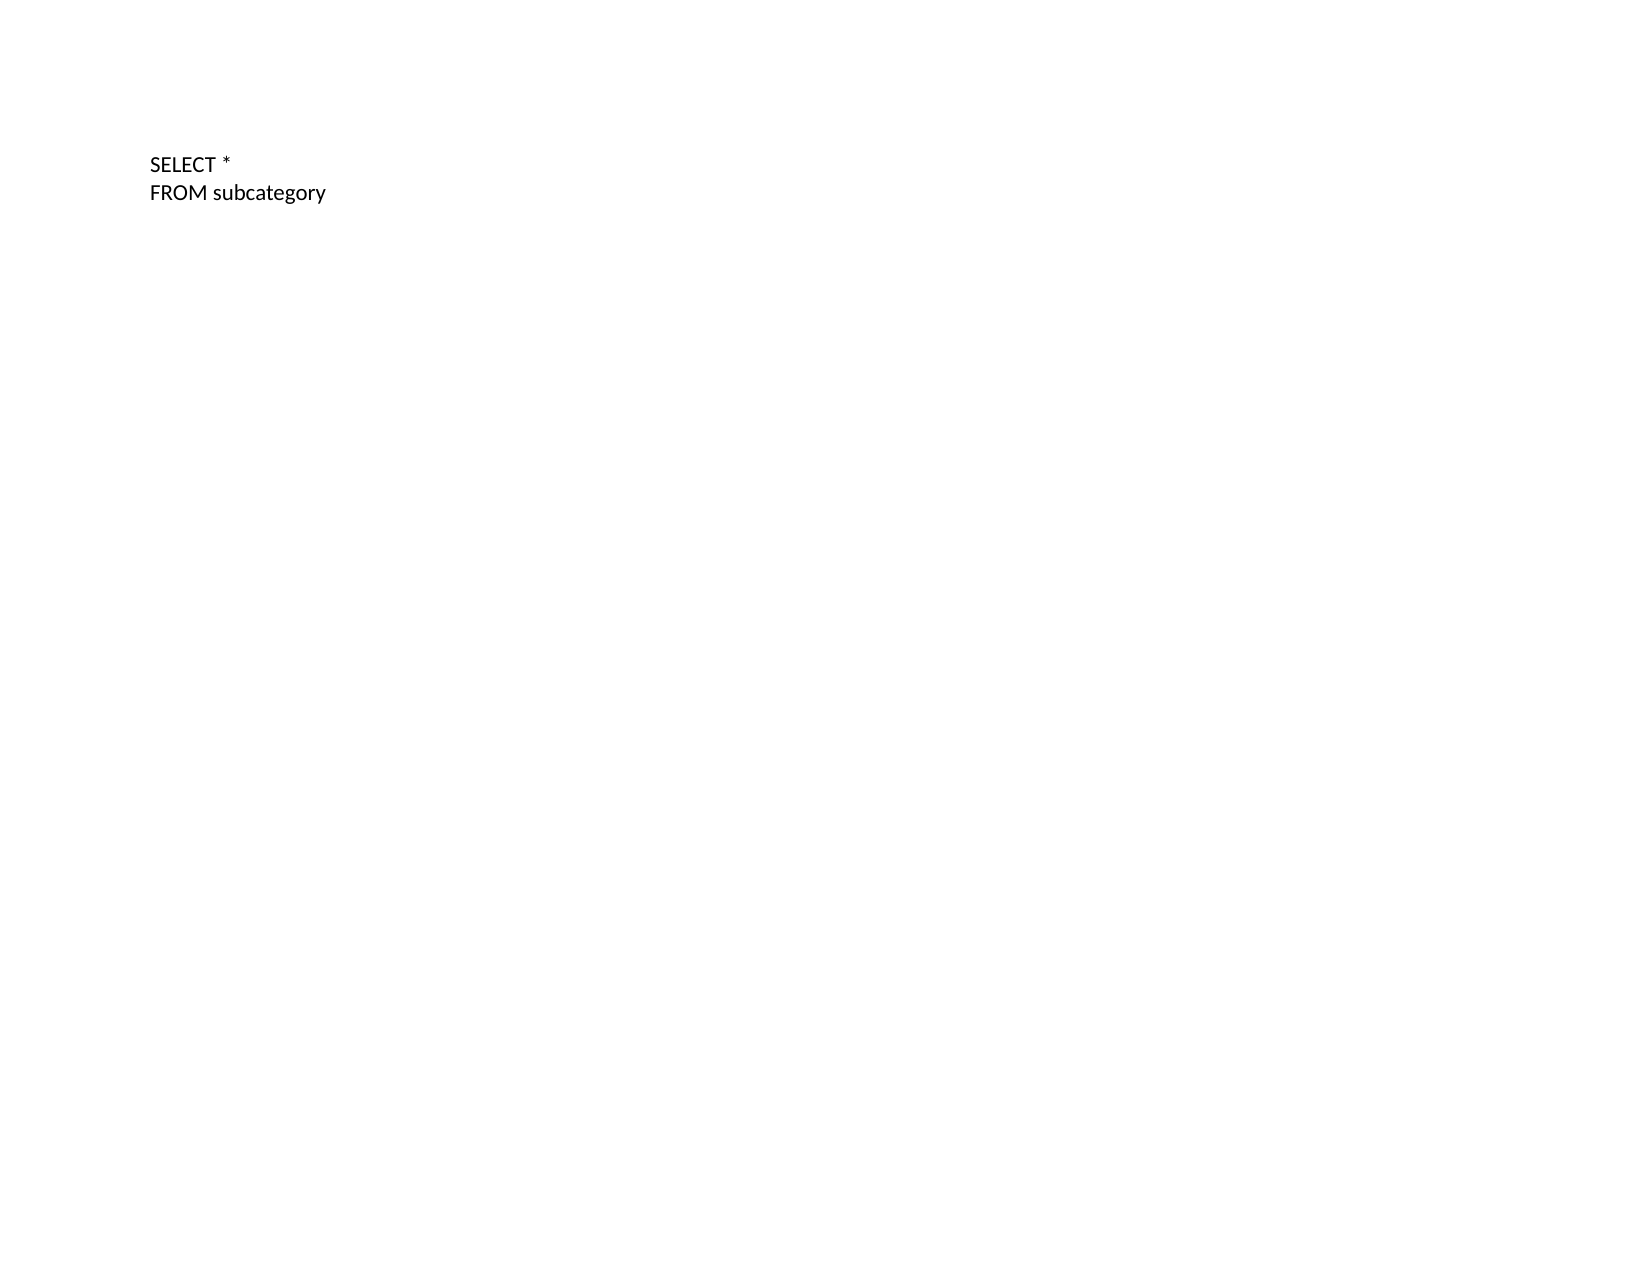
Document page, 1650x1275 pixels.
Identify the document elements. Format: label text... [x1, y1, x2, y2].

text SELECT * [150, 150, 1500, 178]
text FROM subcategory [150, 178, 1500, 206]
